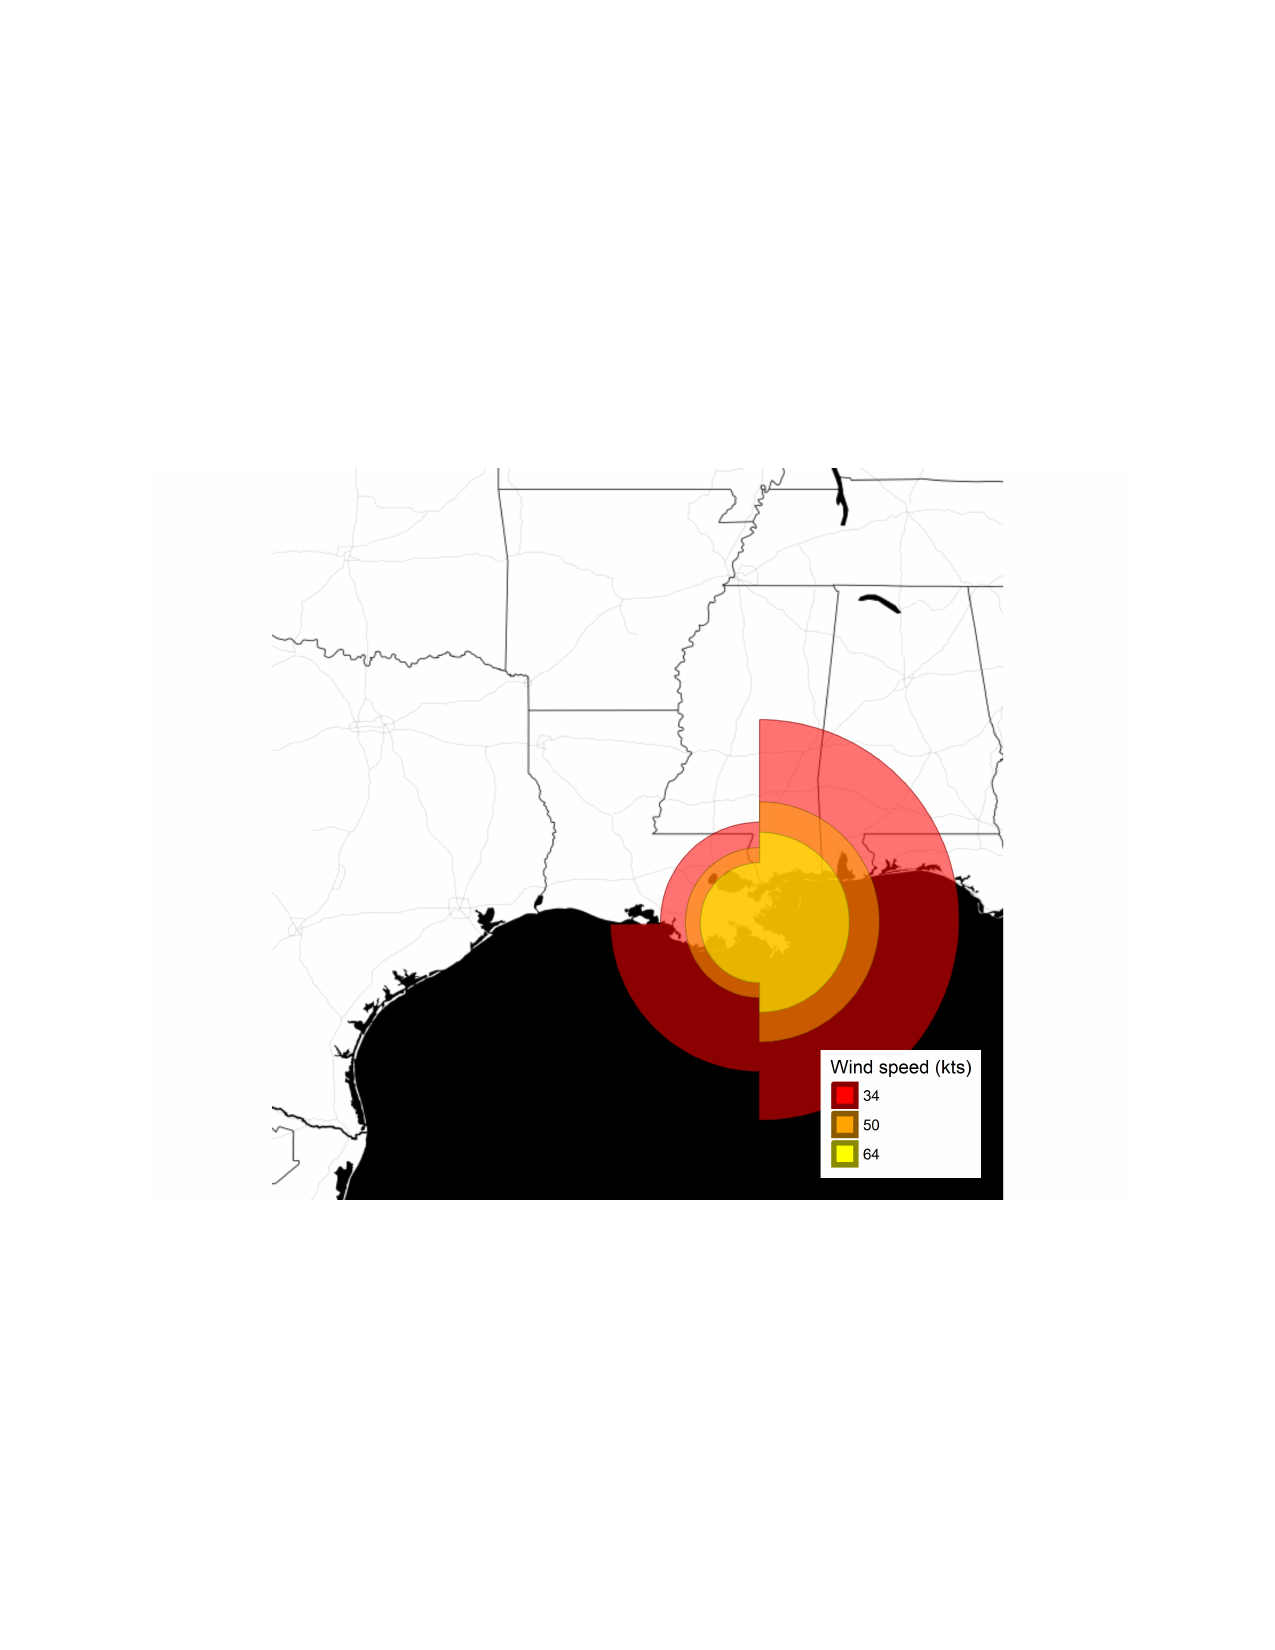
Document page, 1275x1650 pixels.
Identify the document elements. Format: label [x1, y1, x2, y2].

picture [150, 468, 1125, 1200]
